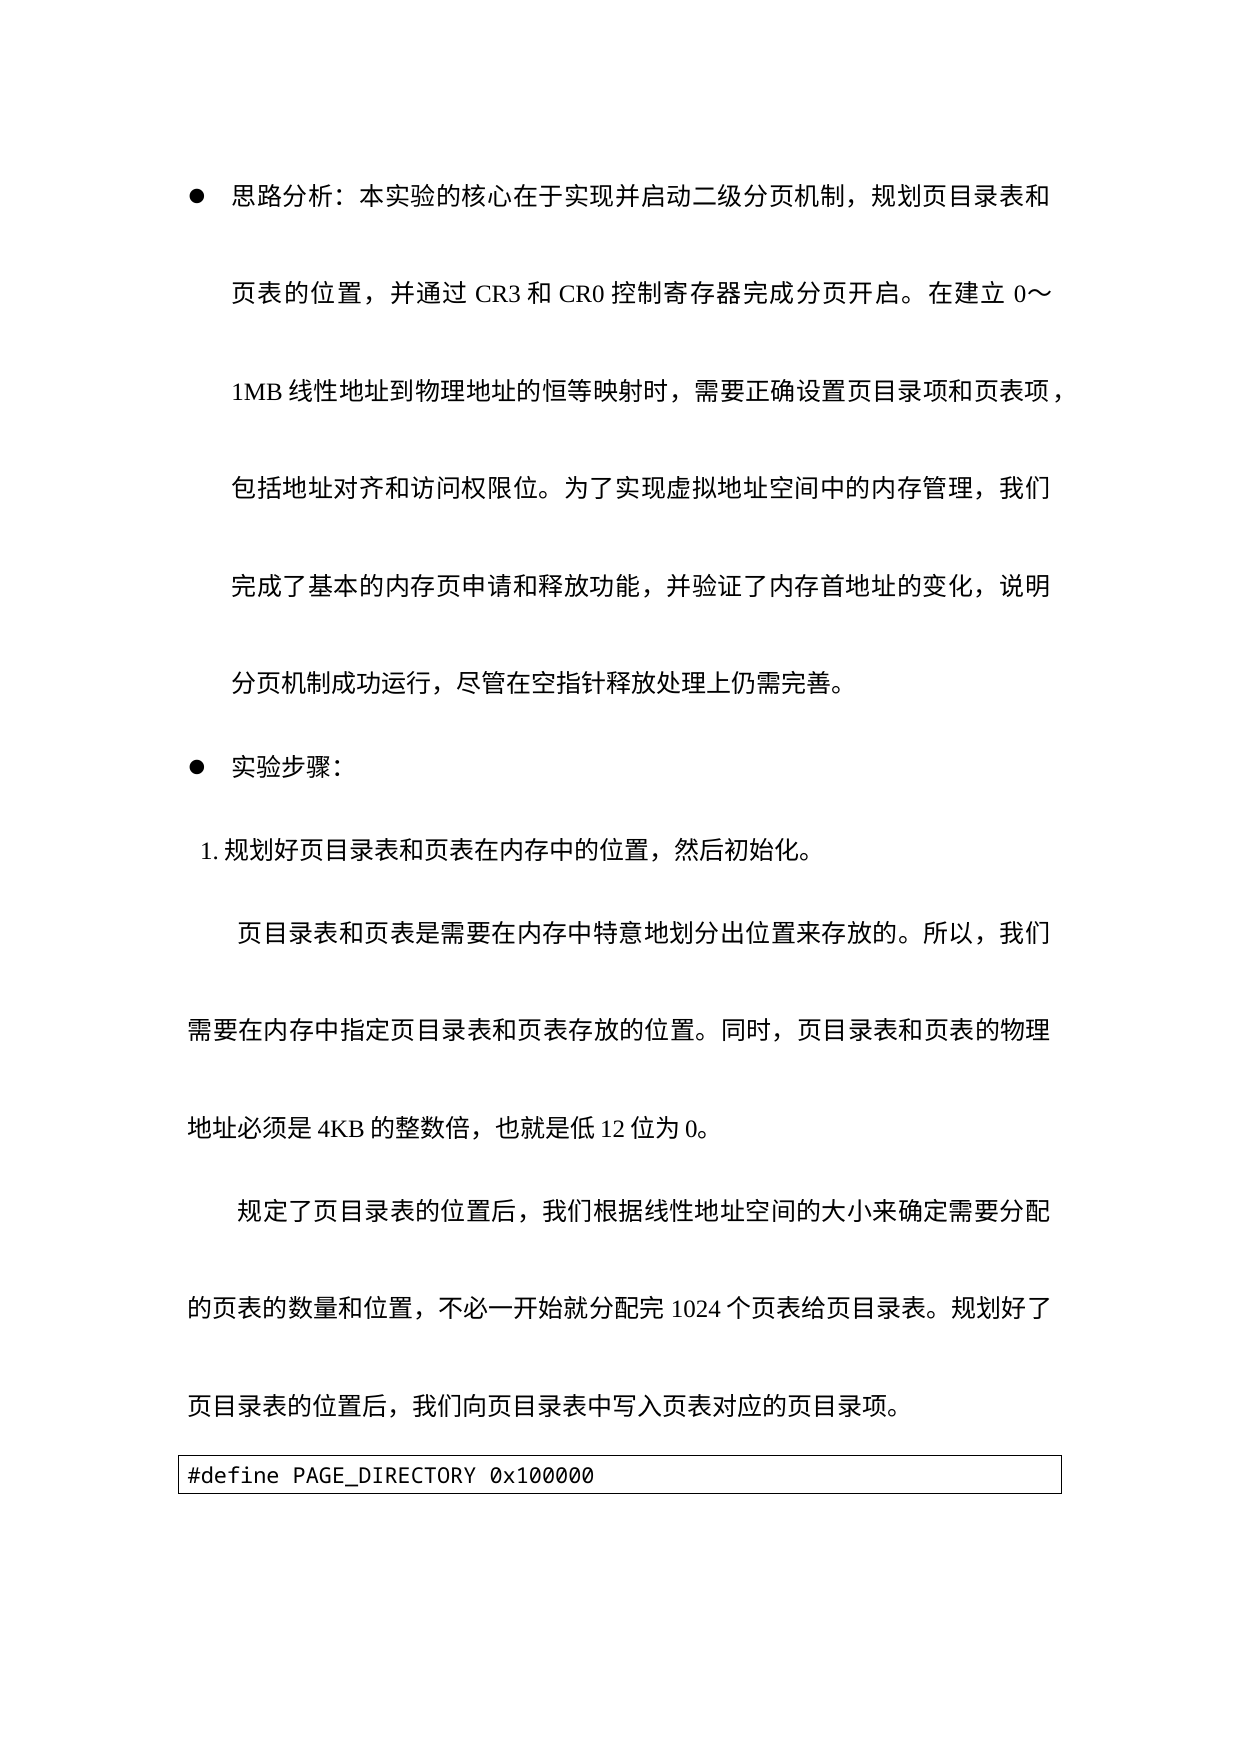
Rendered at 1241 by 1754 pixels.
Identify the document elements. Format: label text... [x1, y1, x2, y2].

list 思路分析：本实验的核心在于实现并启动二级分页机制，规划页目录表和页表的位置，并通过CR3和CR0控制寄存器完成分页开启。在建立0～1MB线性地址到物理地址的恒等映射时，需要正确设置页目录项和页表项，包括地址对齐和访问权限位。为了实现虚拟地址空间中的内存管理，我们完成了基本的内存页申请和释放功能，并验证了内存首地址的变化，说明分页机制成功运行，尽管在空指针释放处理上仍需完善。 [187, 162, 1053, 714]
text 规定了页目录表的位置后，我们根据线性地址空间的大小来确定需要分配的页表的数量和位置，不必一开始就分配完1024个页表给页目录表。规划好了页目录表的位置后，我们向页目录表中写入页表对应的页目录项。 [187, 1177, 1053, 1437]
text 1. 规划好页目录表和页表在内存中的位置，然后初始化。 [187, 816, 1053, 881]
list 实验步骤： [187, 733, 1053, 798]
text #define PAGE_DIRECTORY 0x100000 [179, 1456, 1061, 1493]
text 页目录表和页表是需要在内存中特意地划分出位置来存放的。所以，我们需要在内存中指定页目录表和页表存放的位置。同时，页目录表和页表的物理地址必须是4KB的整数倍，也就是低12位为0。 [187, 899, 1053, 1159]
